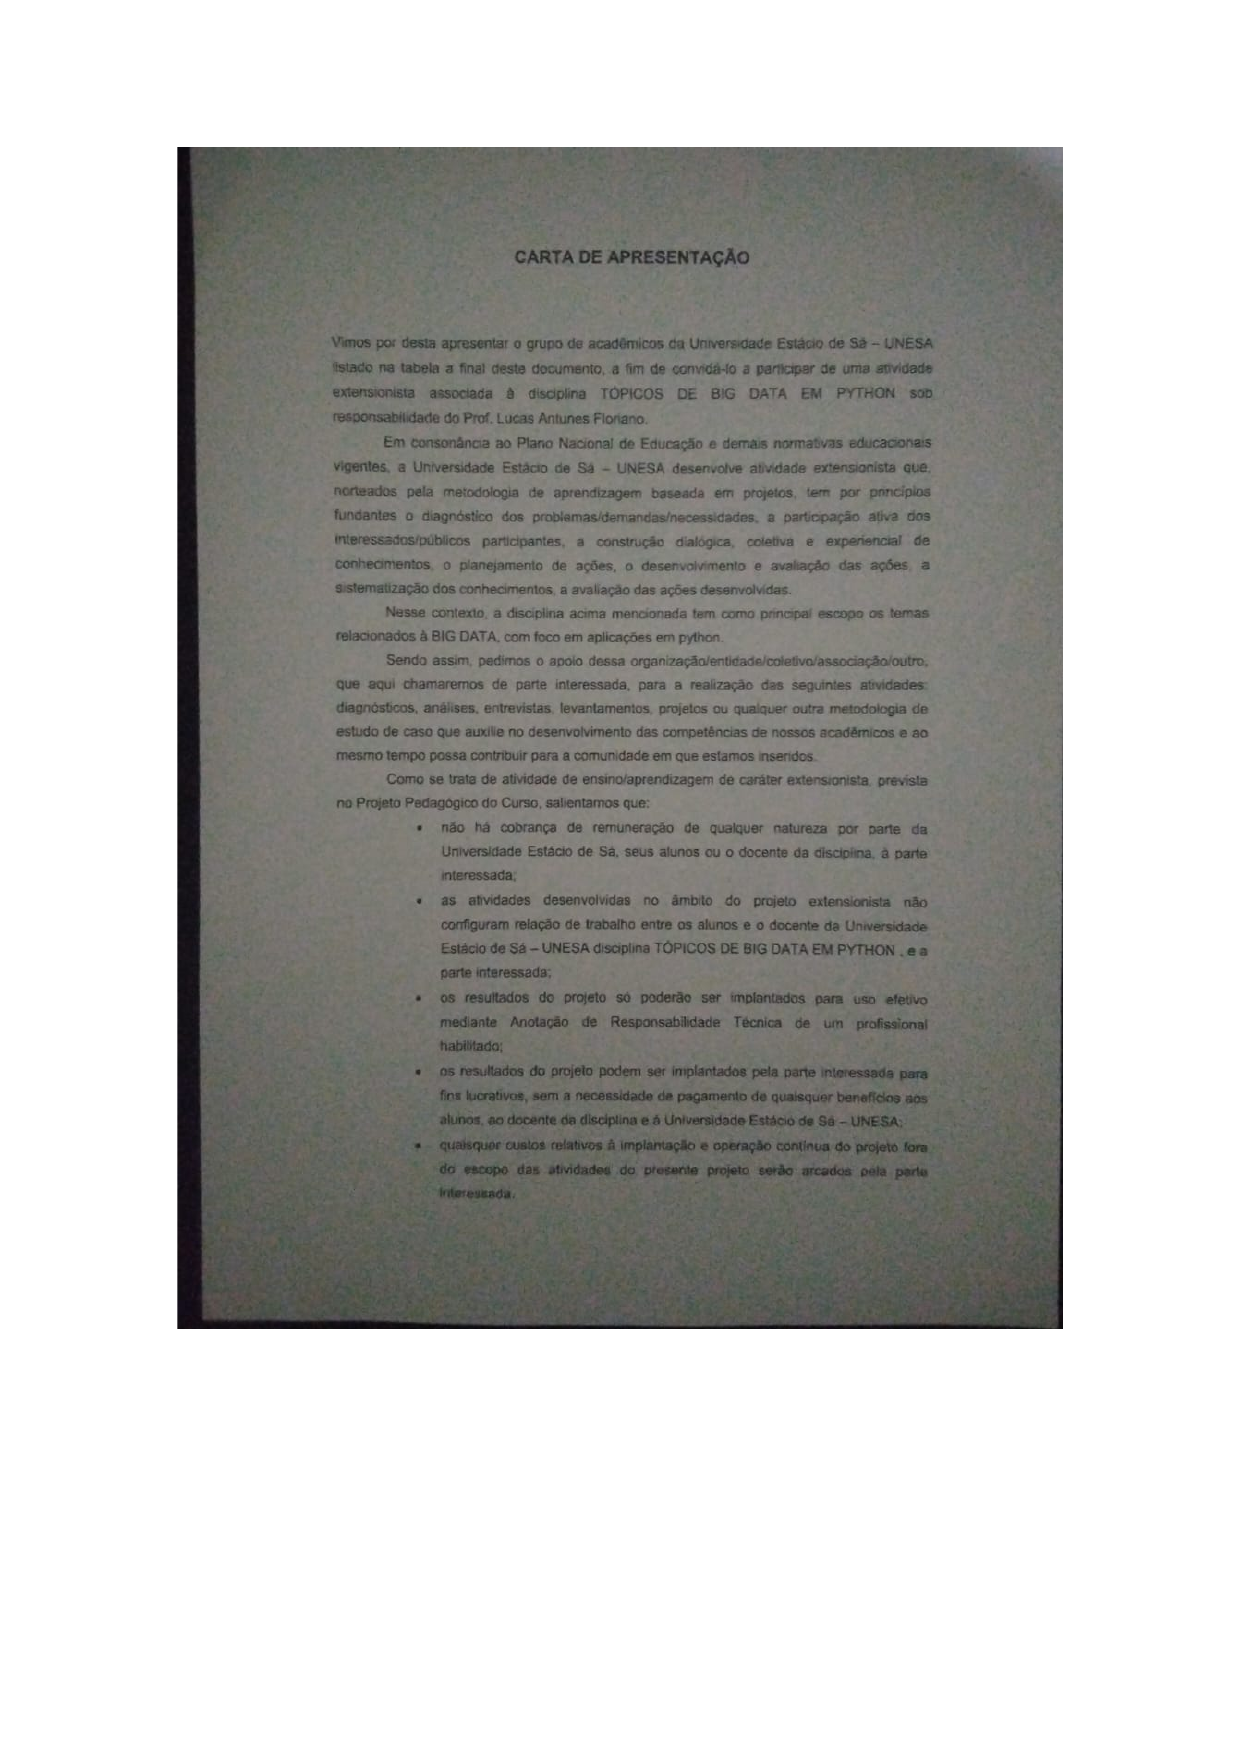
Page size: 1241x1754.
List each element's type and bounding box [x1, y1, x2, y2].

picture [177, 147, 1063, 1329]
